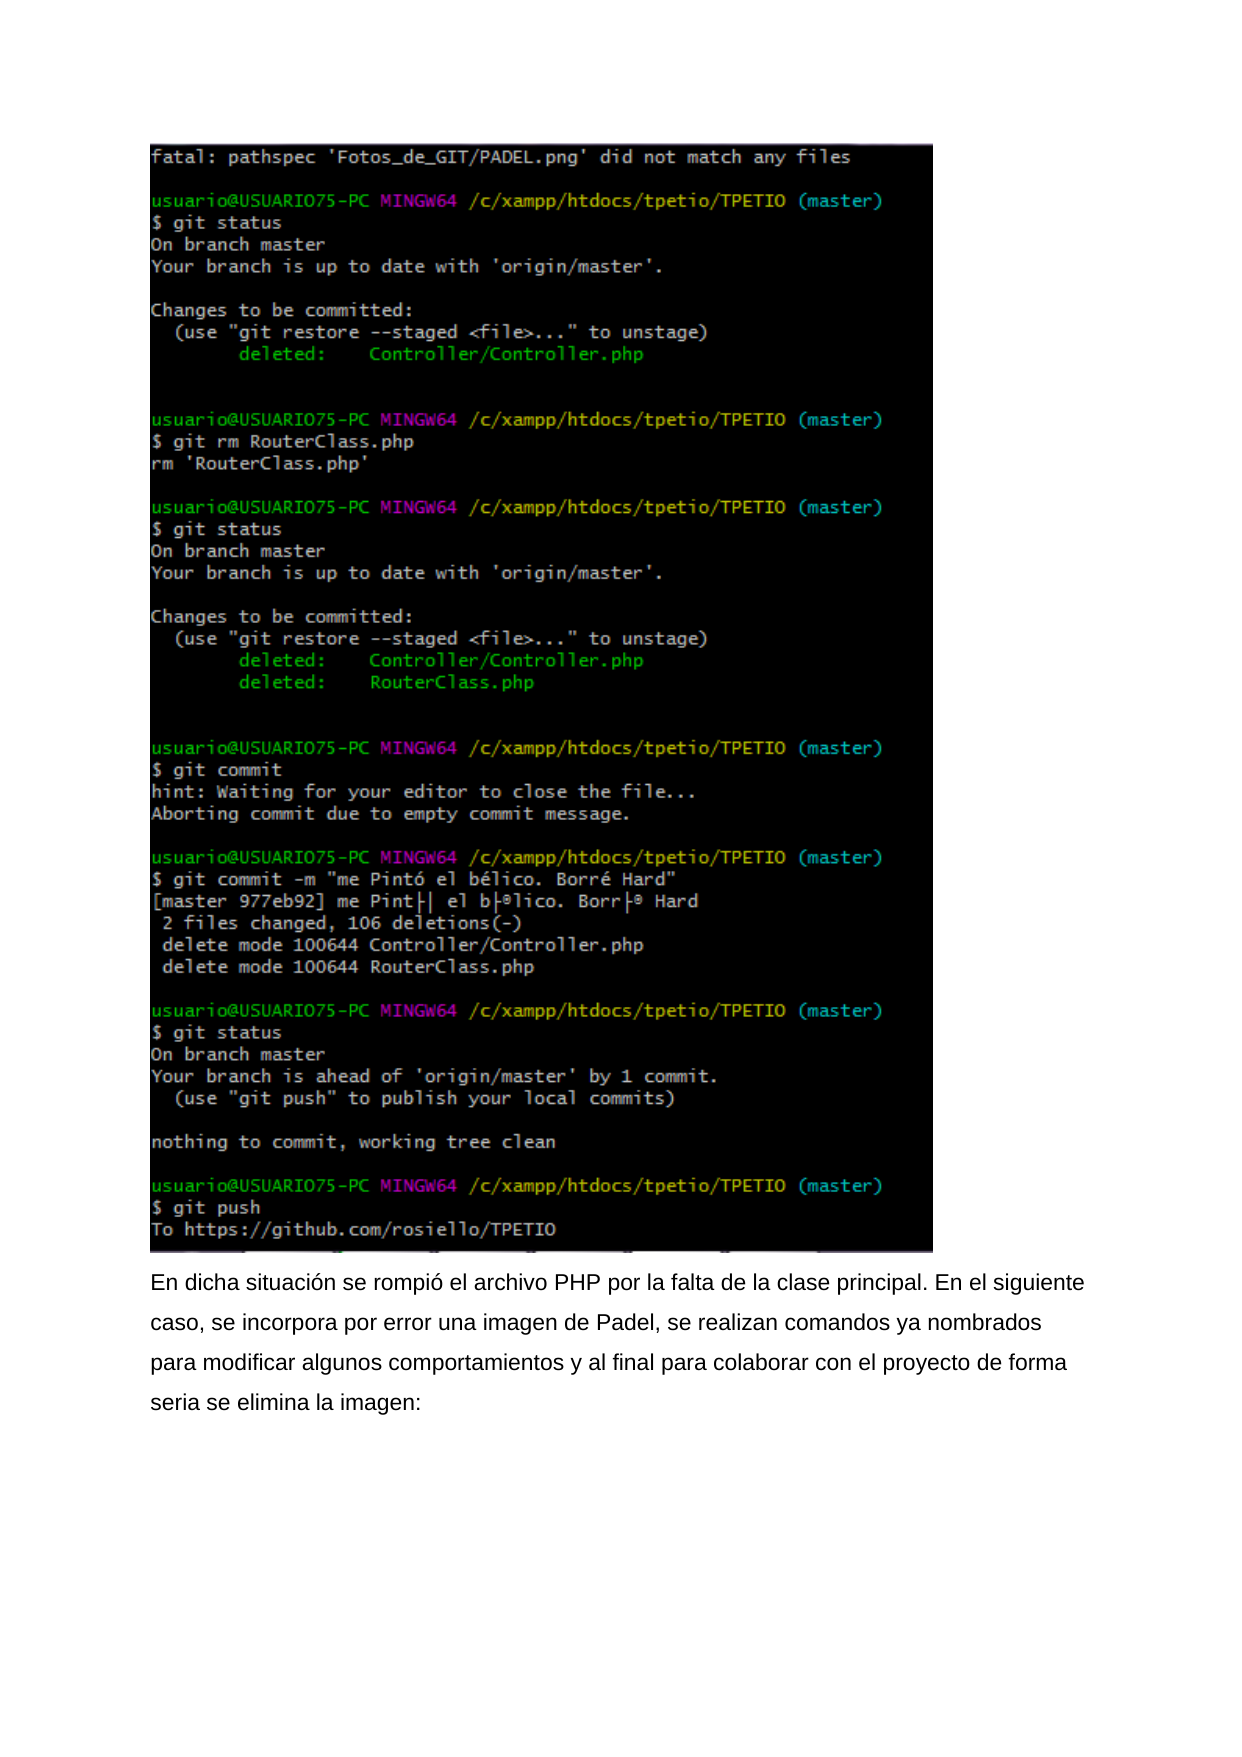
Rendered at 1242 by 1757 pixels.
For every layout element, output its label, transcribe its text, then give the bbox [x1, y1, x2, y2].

text En dicha situación se rompió el archivo PHP por la falta de la clase principal. En el siguiente caso, se incorpora por error una imagen de Padel, se realizan comandos ya nombrados para modificar algunos comportamientos y al final para colaborar con el proyecto de forma seria se elimina la imagen: [150, 1269, 1089, 1415]
picture [150, 143, 933, 1253]
